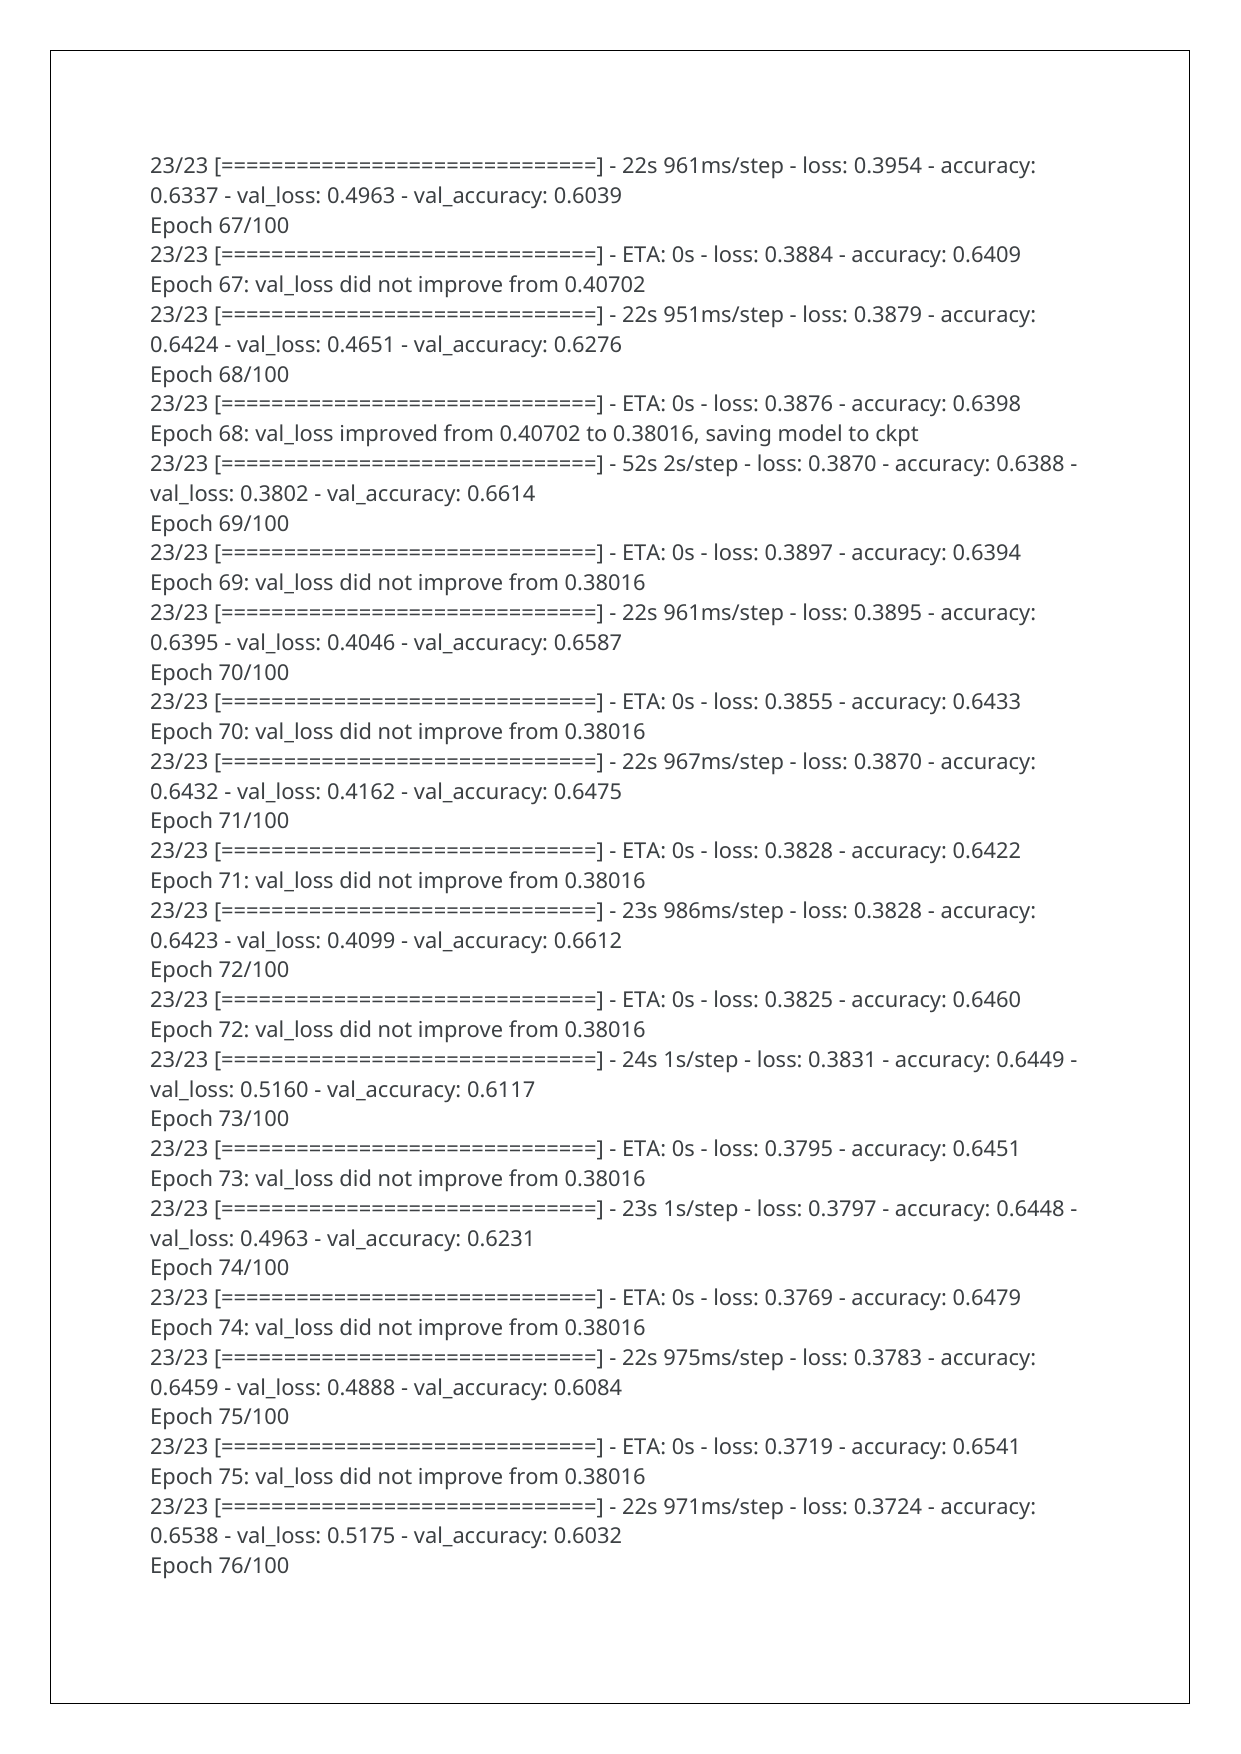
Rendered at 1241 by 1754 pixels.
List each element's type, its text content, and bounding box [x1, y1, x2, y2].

text 23/23 [==============================] - 22s 961ms/step - loss: 0.3954 - accuracy: 0.6337 - val_loss: 0.4963 - val_accuracy: 0.6039 [150, 150, 1090, 209]
text Epoch 71: val_loss did not improve from 0.38016 [150, 865, 1090, 895]
text 23/23 [==============================] - 22s 951ms/step - loss: 0.3879 - accuracy: 0.6424 - val_loss: 0.4651 - val_accuracy: 0.6276 [150, 299, 1090, 358]
text 23/23 [==============================] - ETA: 0s - loss: 0.3855 - accuracy: 0.6433 [150, 686, 1090, 716]
text Epoch 71/100 [150, 805, 1090, 835]
text Epoch 67/100 [150, 209, 1090, 239]
text 23/23 [==============================] - ETA: 0s - loss: 0.3884 - accuracy: 0.6409 [150, 239, 1090, 269]
text Epoch 73/100 [150, 1103, 1090, 1133]
text 23/23 [==============================] - 24s 1s/step - loss: 0.3831 - accuracy: 0.6449 - val_loss: 0.5160 - val_accuracy: 0.6117 [150, 1044, 1090, 1103]
text 23/23 [==============================] - ETA: 0s - loss: 0.3769 - accuracy: 0.6479 [150, 1282, 1090, 1312]
text 23/23 [==============================] - ETA: 0s - loss: 0.3795 - accuracy: 0.6451 [150, 1133, 1090, 1163]
text Epoch 70/100 [150, 656, 1090, 686]
text 23/23 [==============================] - 22s 975ms/step - loss: 0.3783 - accuracy: 0.6459 - val_loss: 0.4888 - val_accuracy: 0.6084 [150, 1342, 1090, 1401]
text 23/23 [==============================] - 52s 2s/step - loss: 0.3870 - accuracy: 0.6388 - val_loss: 0.3802 - val_accuracy: 0.6614 [150, 448, 1090, 507]
text Epoch 73: val_loss did not improve from 0.38016 [150, 1163, 1090, 1193]
text Epoch 75/100 [150, 1401, 1090, 1431]
text 23/23 [==============================] - ETA: 0s - loss: 0.3897 - accuracy: 0.6394 [150, 537, 1090, 567]
text 23/23 [==============================] - ETA: 0s - loss: 0.3828 - accuracy: 0.6422 [150, 835, 1090, 865]
text Epoch 74/100 [150, 1252, 1090, 1282]
text Epoch 69/100 [150, 507, 1090, 537]
text Epoch 75: val_loss did not improve from 0.38016 [150, 1461, 1090, 1491]
text 23/23 [==============================] - ETA: 0s - loss: 0.3876 - accuracy: 0.6398 [150, 388, 1090, 418]
text 23/23 [==============================] - 22s 967ms/step - loss: 0.3870 - accuracy: 0.6432 - val_loss: 0.4162 - val_accuracy: 0.6475 [150, 746, 1090, 805]
text Epoch 76/100 [150, 1550, 1090, 1580]
text Epoch 72: val_loss did not improve from 0.38016 [150, 1014, 1090, 1044]
text Epoch 68/100 [150, 358, 1090, 388]
text Epoch 72/100 [150, 954, 1090, 984]
text 23/23 [==============================] - 22s 971ms/step - loss: 0.3724 - accuracy: 0.6538 - val_loss: 0.5175 - val_accuracy: 0.6032 [150, 1491, 1090, 1550]
text Epoch 69: val_loss did not improve from 0.38016 [150, 567, 1090, 597]
text 23/23 [==============================] - 22s 961ms/step - loss: 0.3895 - accuracy: 0.6395 - val_loss: 0.4046 - val_accuracy: 0.6587 [150, 597, 1090, 656]
text Epoch 67: val_loss did not improve from 0.40702 [150, 269, 1090, 299]
text Epoch 68: val_loss improved from 0.40702 to 0.38016, saving model to ckpt [150, 418, 1090, 448]
text 23/23 [==============================] - 23s 1s/step - loss: 0.3797 - accuracy: 0.6448 - val_loss: 0.4963 - val_accuracy: 0.6231 [150, 1193, 1090, 1252]
text 23/23 [==============================] - ETA: 0s - loss: 0.3825 - accuracy: 0.6460 [150, 984, 1090, 1014]
text Epoch 70: val_loss did not improve from 0.38016 [150, 716, 1090, 746]
text 23/23 [==============================] - ETA: 0s - loss: 0.3719 - accuracy: 0.6541 [150, 1431, 1090, 1461]
text Epoch 74: val_loss did not improve from 0.38016 [150, 1312, 1090, 1342]
text 23/23 [==============================] - 23s 986ms/step - loss: 0.3828 - accuracy: 0.6423 - val_loss: 0.4099 - val_accuracy: 0.6612 [150, 895, 1090, 954]
